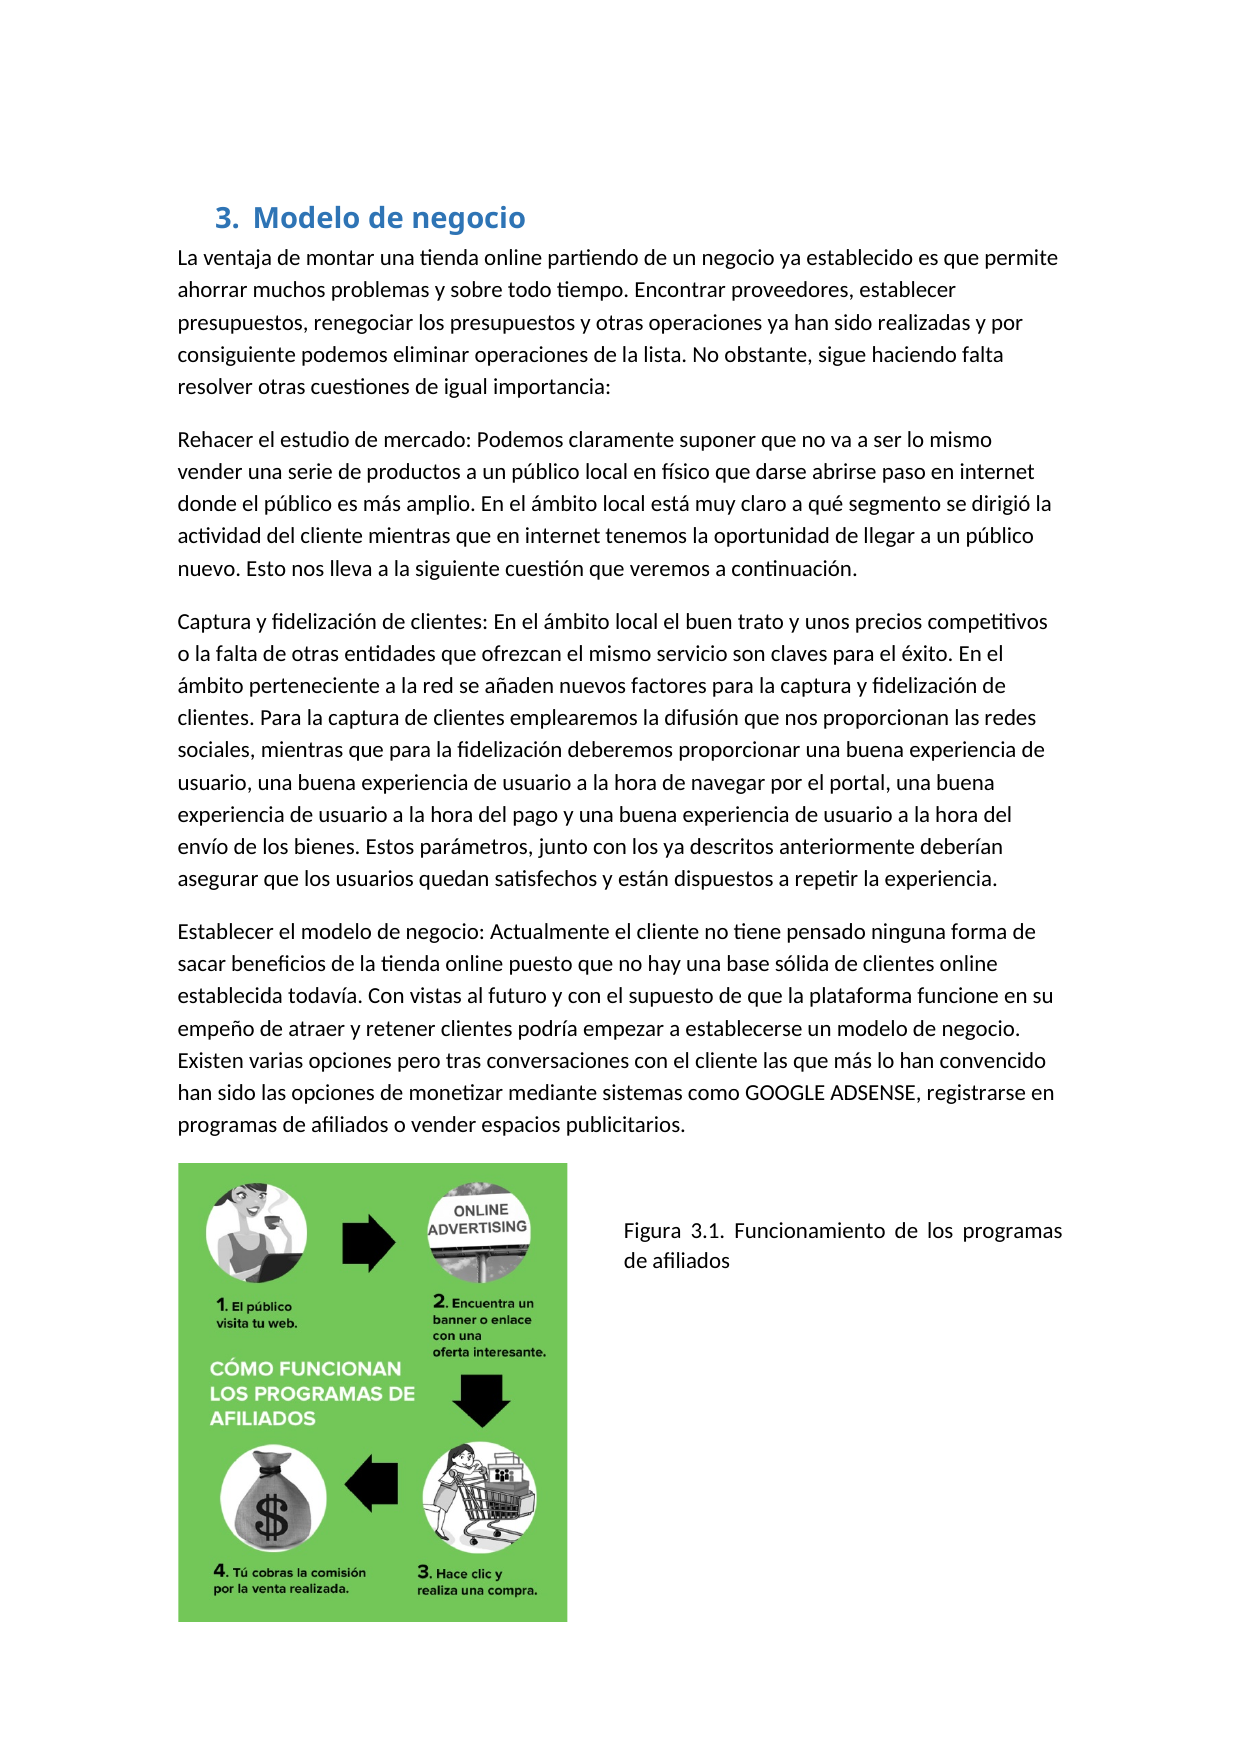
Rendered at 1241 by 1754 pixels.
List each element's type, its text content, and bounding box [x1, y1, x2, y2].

text La ventaja de montar una tienda online partiendo de un negocio ya establecido es que permite ahorrar muchos problemas y sobre todo tiempo. Encontrar proveedores, establecer presupuestos, renegociar los presupuestos y otras operaciones ya han sido realizadas y por consiguiente podemos eliminar operaciones de la lista. No obstante, sigue haciendo falta resolver otras cuestiones de igual importancia: [177, 243, 1063, 400]
picture [176, 1163, 568, 1620]
text Captura y fidelización de clientes: En el ámbito local el buen trato y unos precios competitivos o la falta de otras entidades que ofrezcan el mismo servicio son claves para el éxito. En el ámbito perteneciente a la red se añaden nuevos factores para la captura y fidelización de clientes. Para la captura de clientes emplearemos la difusión que nos proporcionan las redes sociales, mientras que para la fidelización deberemos proporcionar una buena experiencia de usuario, una buena experiencia de usuario a la hora de navegar por el portal, una buena experiencia de usuario a la hora del pago y una buena experiencia de usuario a la hora del envío de los bienes. Estos parámetros, junto con los ya descritos anteriormente deberían asegurar que los usuarios quedan satisfechos y están dispuestos a repetir la experiencia. [177, 607, 1063, 892]
subtitle Modelo de negocio [215, 198, 1063, 237]
text Figura 3.1. Funcionamiento de los programas de afiliados [568, 1216, 1063, 1275]
text Establecer el modelo de negocio: Actualmente el cliente no tiene pensado ninguna forma de sacar beneficios de la tienda online puesto que no hay una base sólida de clientes online establecida todavía. Con vistas al futuro y con el supuesto de que la plataforma funcione en su empeño de atraer y retener clientes podría empezar a establecerse un modelo de negocio. Existen varias opciones pero tras conversaciones con el cliente las que más lo han convencido han sido las opciones de monetizar mediante sistemas como GOOGLE ADSENSE, registrarse en programas de afiliados o vender espacios publicitarios. [177, 917, 1063, 1138]
text Rehacer el estudio de mercado: Podemos claramente suponer que no va a ser lo mismo vender una serie de productos a un público local en físico que darse abrirse paso en internet donde el público es más amplio. En el ámbito local está muy claro a qué segmento se dirigió la actividad del cliente mientras que en internet tenemos la oportunidad de llegar a un público nuevo. Esto nos lleva a la siguiente cuestión que veremos a continuación. [177, 425, 1063, 582]
